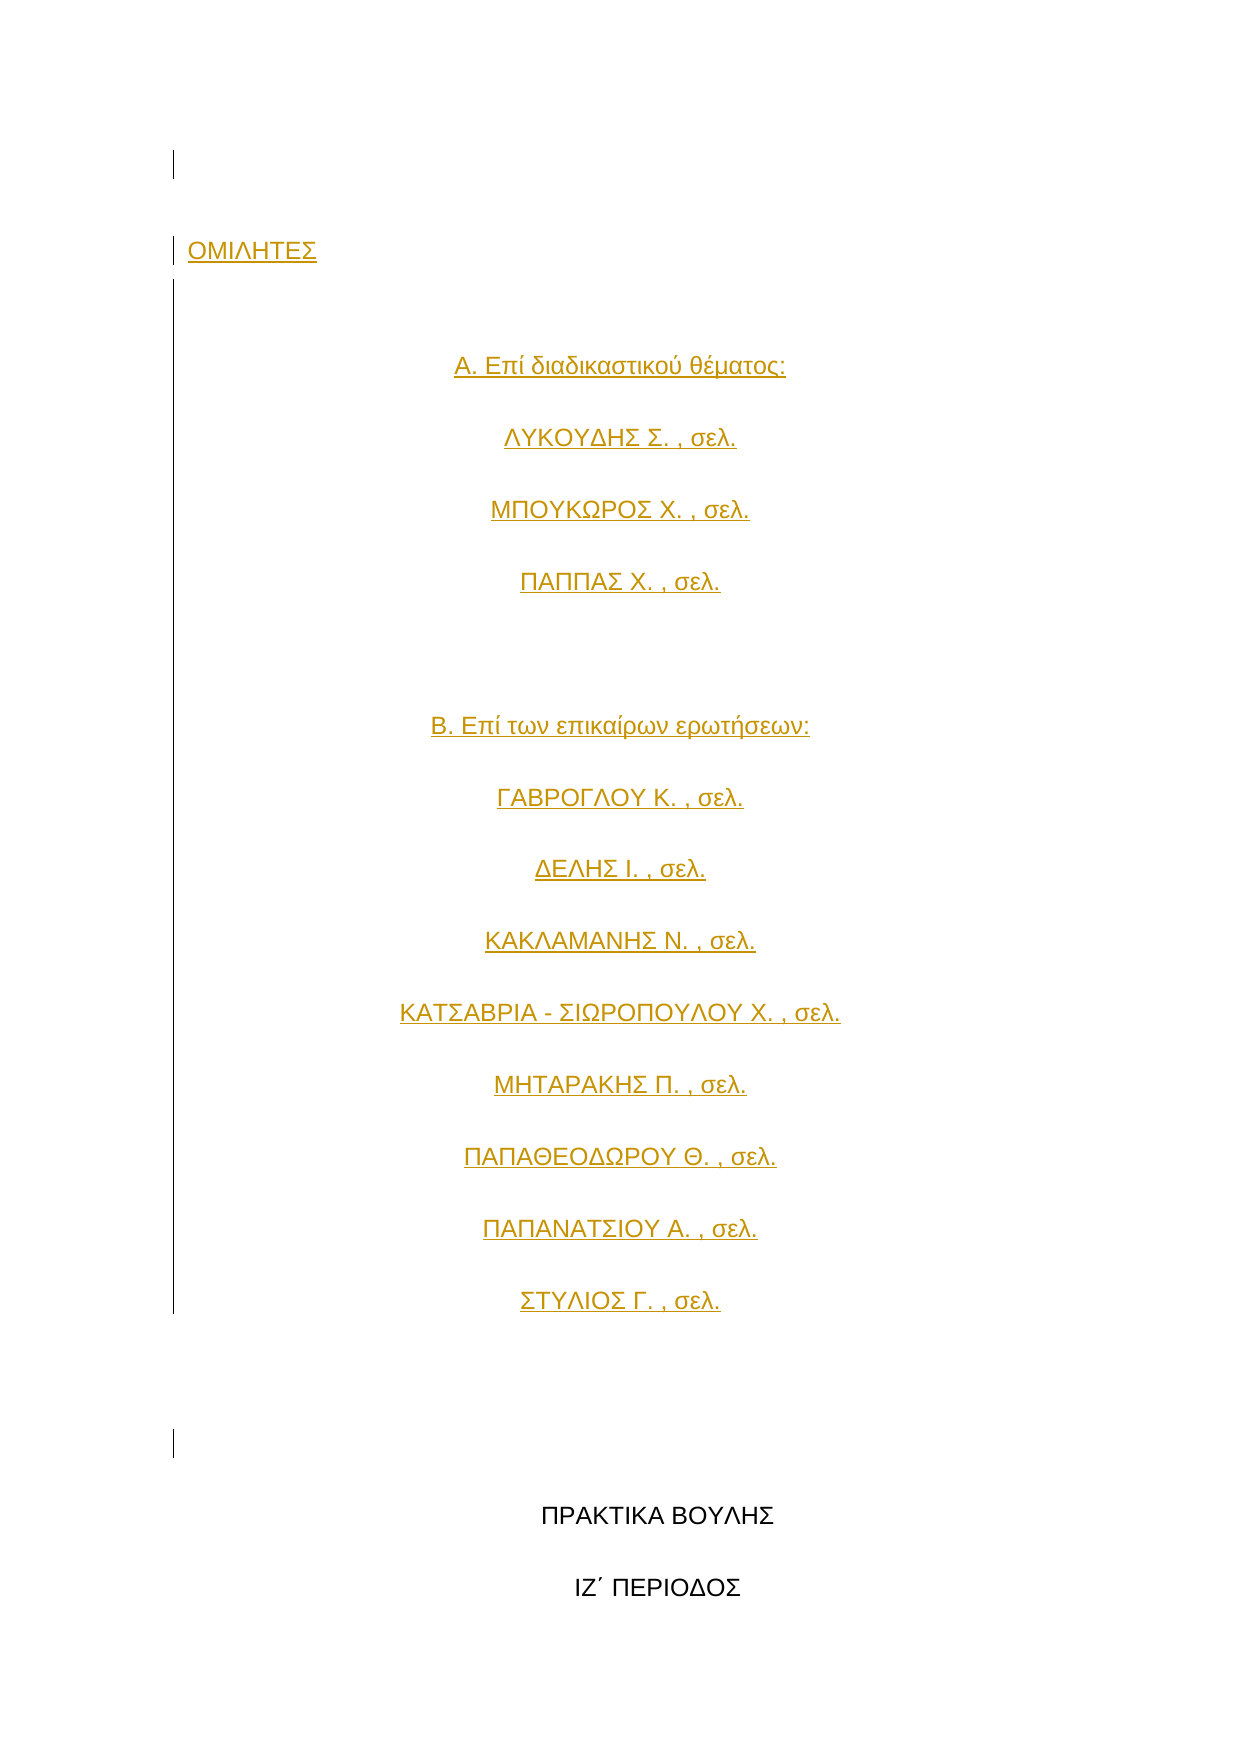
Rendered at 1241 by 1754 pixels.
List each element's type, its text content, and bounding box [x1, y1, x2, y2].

text ΙΖ΄ ΠΕΡΙΟΔΟΣ [187, 1573, 1053, 1602]
text ΠΡΑΚΤΙΚΑ ΒΟΥΛΗΣ [187, 1501, 1053, 1530]
